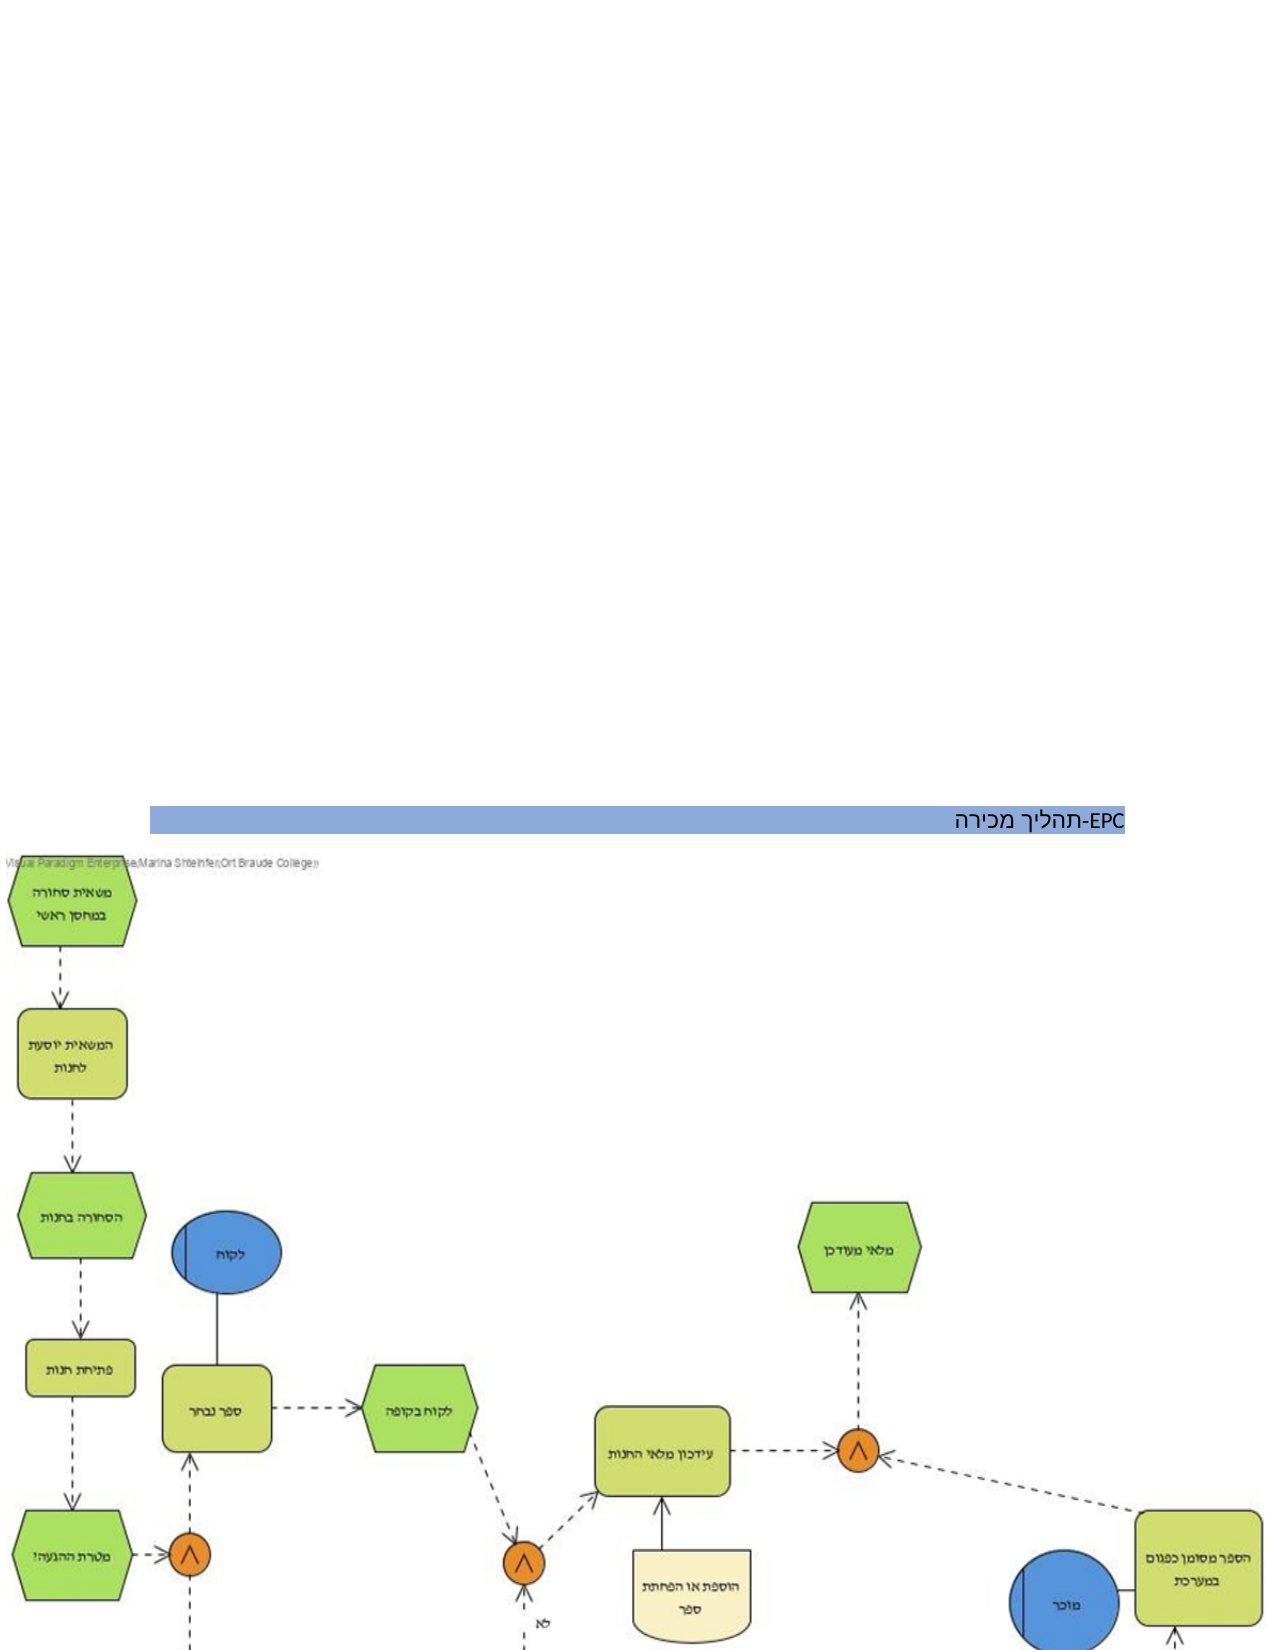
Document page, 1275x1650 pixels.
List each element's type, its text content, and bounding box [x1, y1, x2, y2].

text EPC-תהליך מכירה [150, 806, 1125, 834]
picture [5, 853, 1267, 1650]
